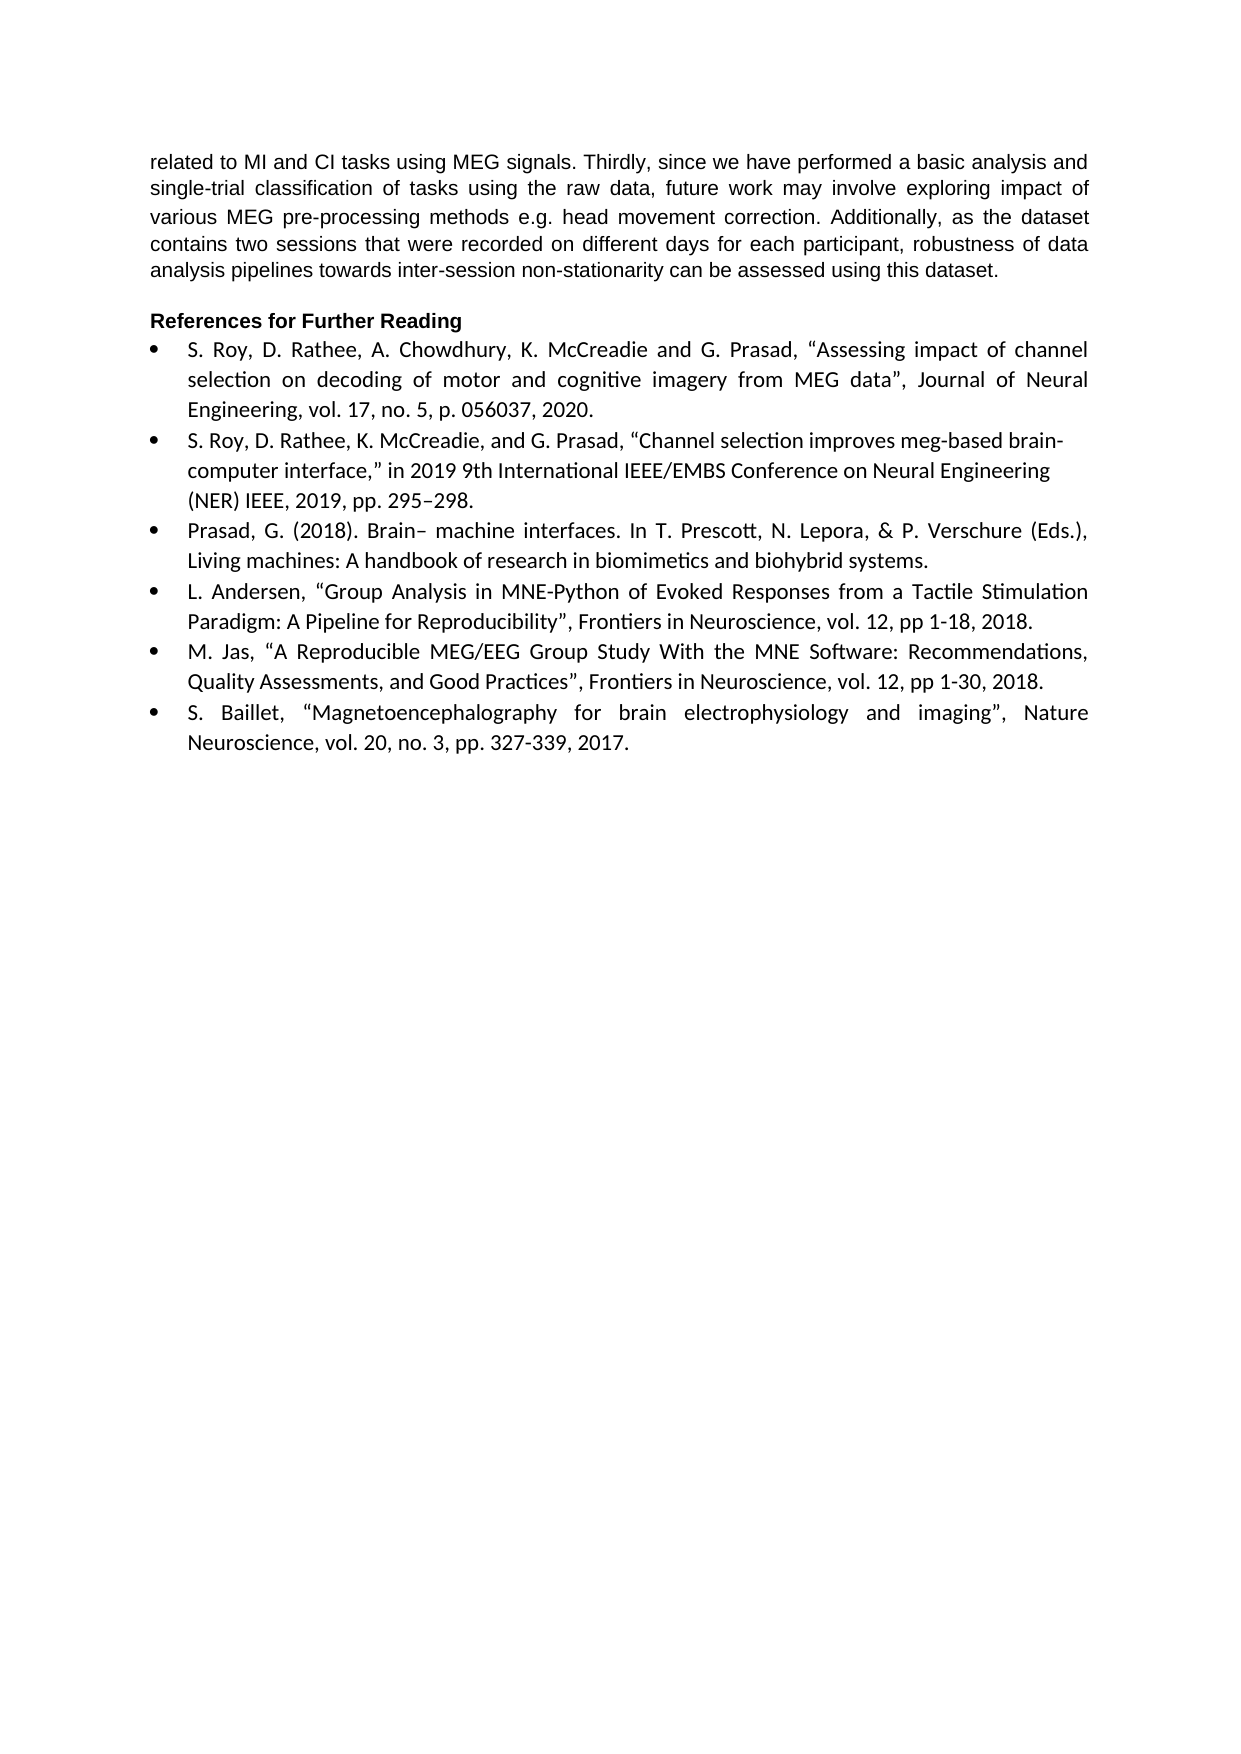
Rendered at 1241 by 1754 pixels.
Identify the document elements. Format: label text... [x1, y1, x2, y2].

list S. Roy, D. Rathee, K. McCreadie, and G. Prasad, “Channel selection improves meg-based brain-computer interface,” in 2019 9th International IEEE/EMBS Conference on Neural Engineering (NER) IEEE, 2019, pp. 295–298. [150, 426, 1090, 514]
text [150, 150, 1090, 282]
list M. Jas, “A Reproducible MEG/EEG Group Study With the MNE Software: Recommendations, Quality Assessments, and Good Practices”, Frontiers in Neuroscience, vol. 12, pp 1-30, 2018. [150, 637, 1090, 696]
list Prasad, G. (2018). Brain– machine interfaces. In T. Prescott, N. Lepora, & P. Verschure (Eds.), Living machines: A handbook of research in biomimetics and biohybrid systems. [150, 516, 1090, 575]
list S. Baillet, “Magnetoencephalography for brain electrophysiology and imaging”, Nature Neuroscience, vol. 20, no. 3, pp. 327-339, 2017. [150, 698, 1090, 756]
list L. Andersen, “Group Analysis in MNE-Python of Evoked Responses from a Tactile Stimulation Paradigm: A Pipeline for Reproducibility”, Frontiers in Neuroscience, vol. 12, pp 1-18, 2018. [150, 577, 1090, 635]
list S. Roy, D. Rathee, A. Chowdhury, K. McCreadie and G. Prasad, “Assessing impact of channel selection on decoding of motor and cognitive imagery from MEG data”, Journal of Neural Engineering, vol. 17, no. 5, p. 056037, 2020. [150, 335, 1090, 424]
text References for Further Reading [150, 309, 1090, 333]
